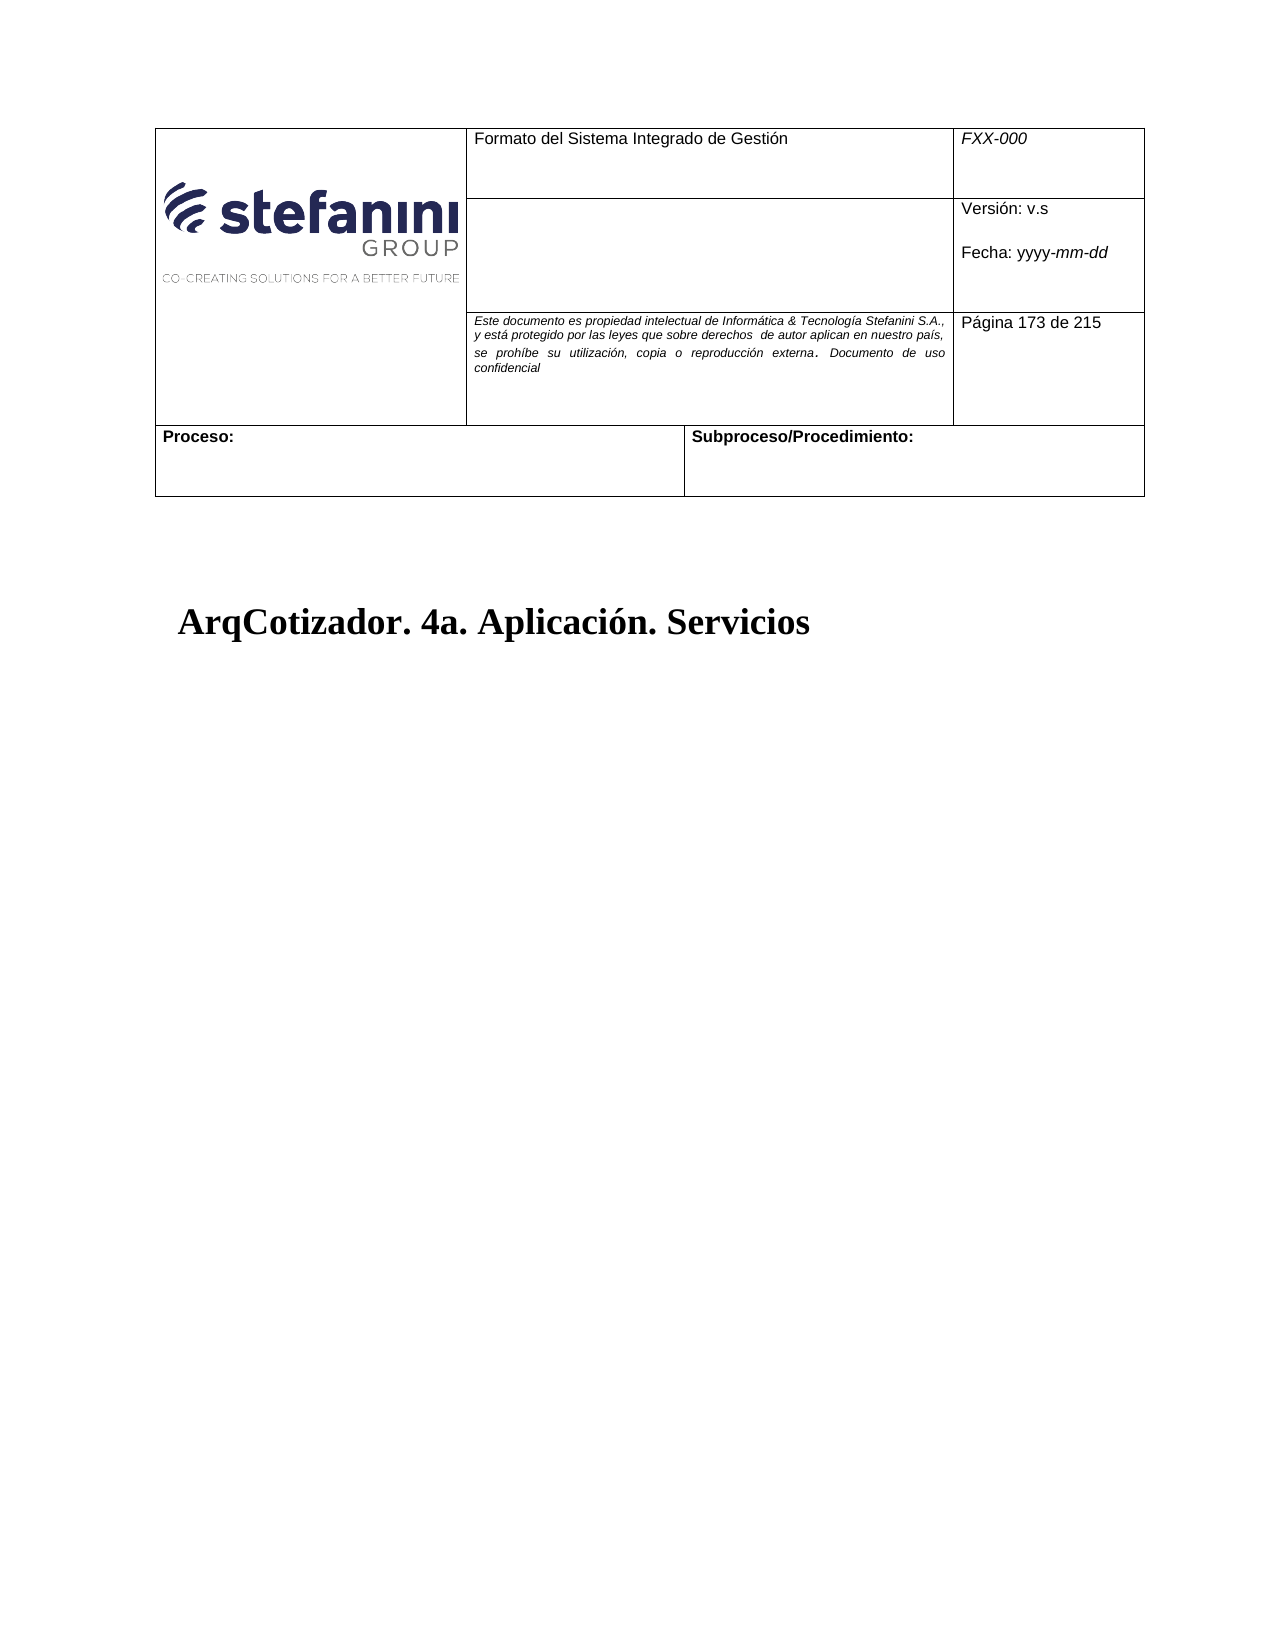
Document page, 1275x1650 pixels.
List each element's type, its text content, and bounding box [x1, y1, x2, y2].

subtitle ArqCotizador. 4a. Aplicación. Servicios [177, 599, 1098, 642]
picture [162, 182, 460, 286]
